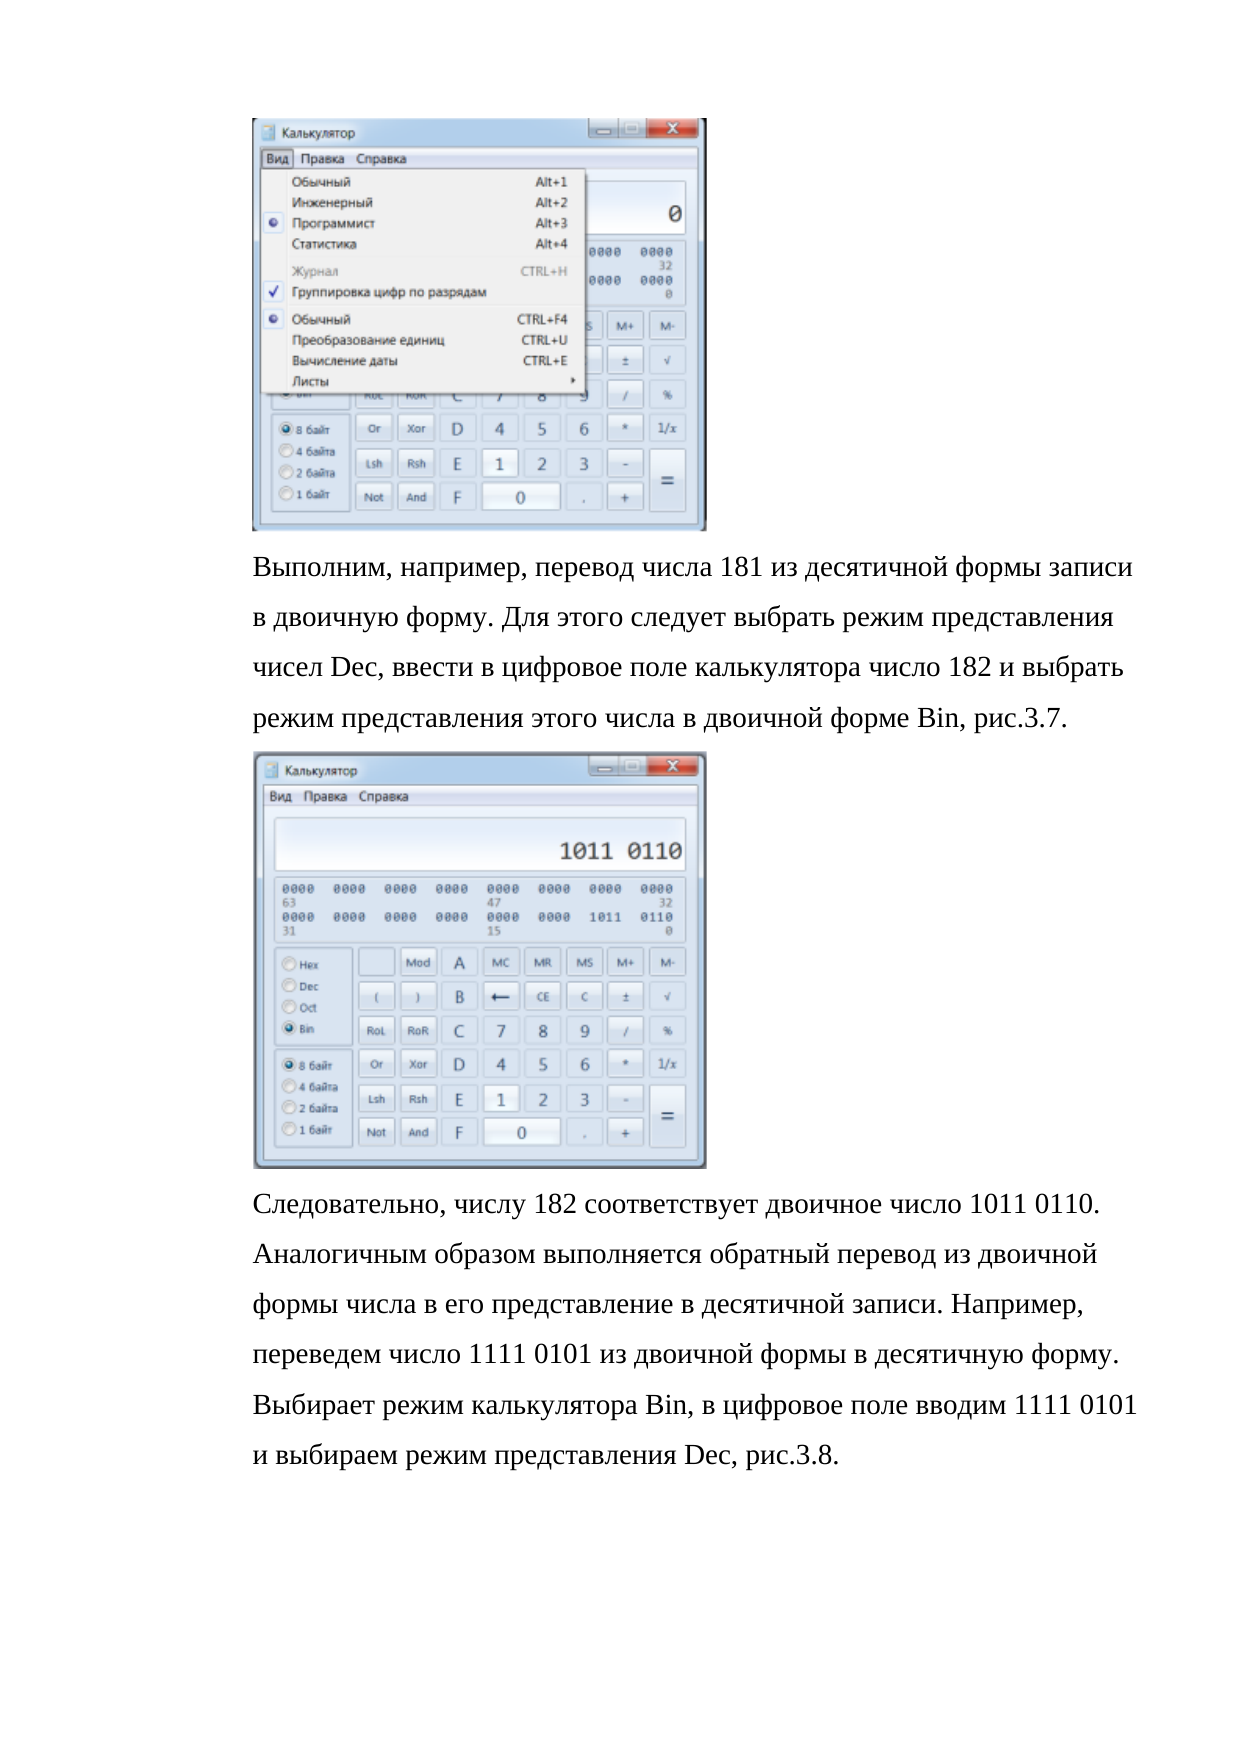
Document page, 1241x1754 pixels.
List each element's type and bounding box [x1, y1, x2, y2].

picture [252, 118, 707, 533]
list [215, 118, 1152, 1471]
picture [252, 750, 707, 1169]
